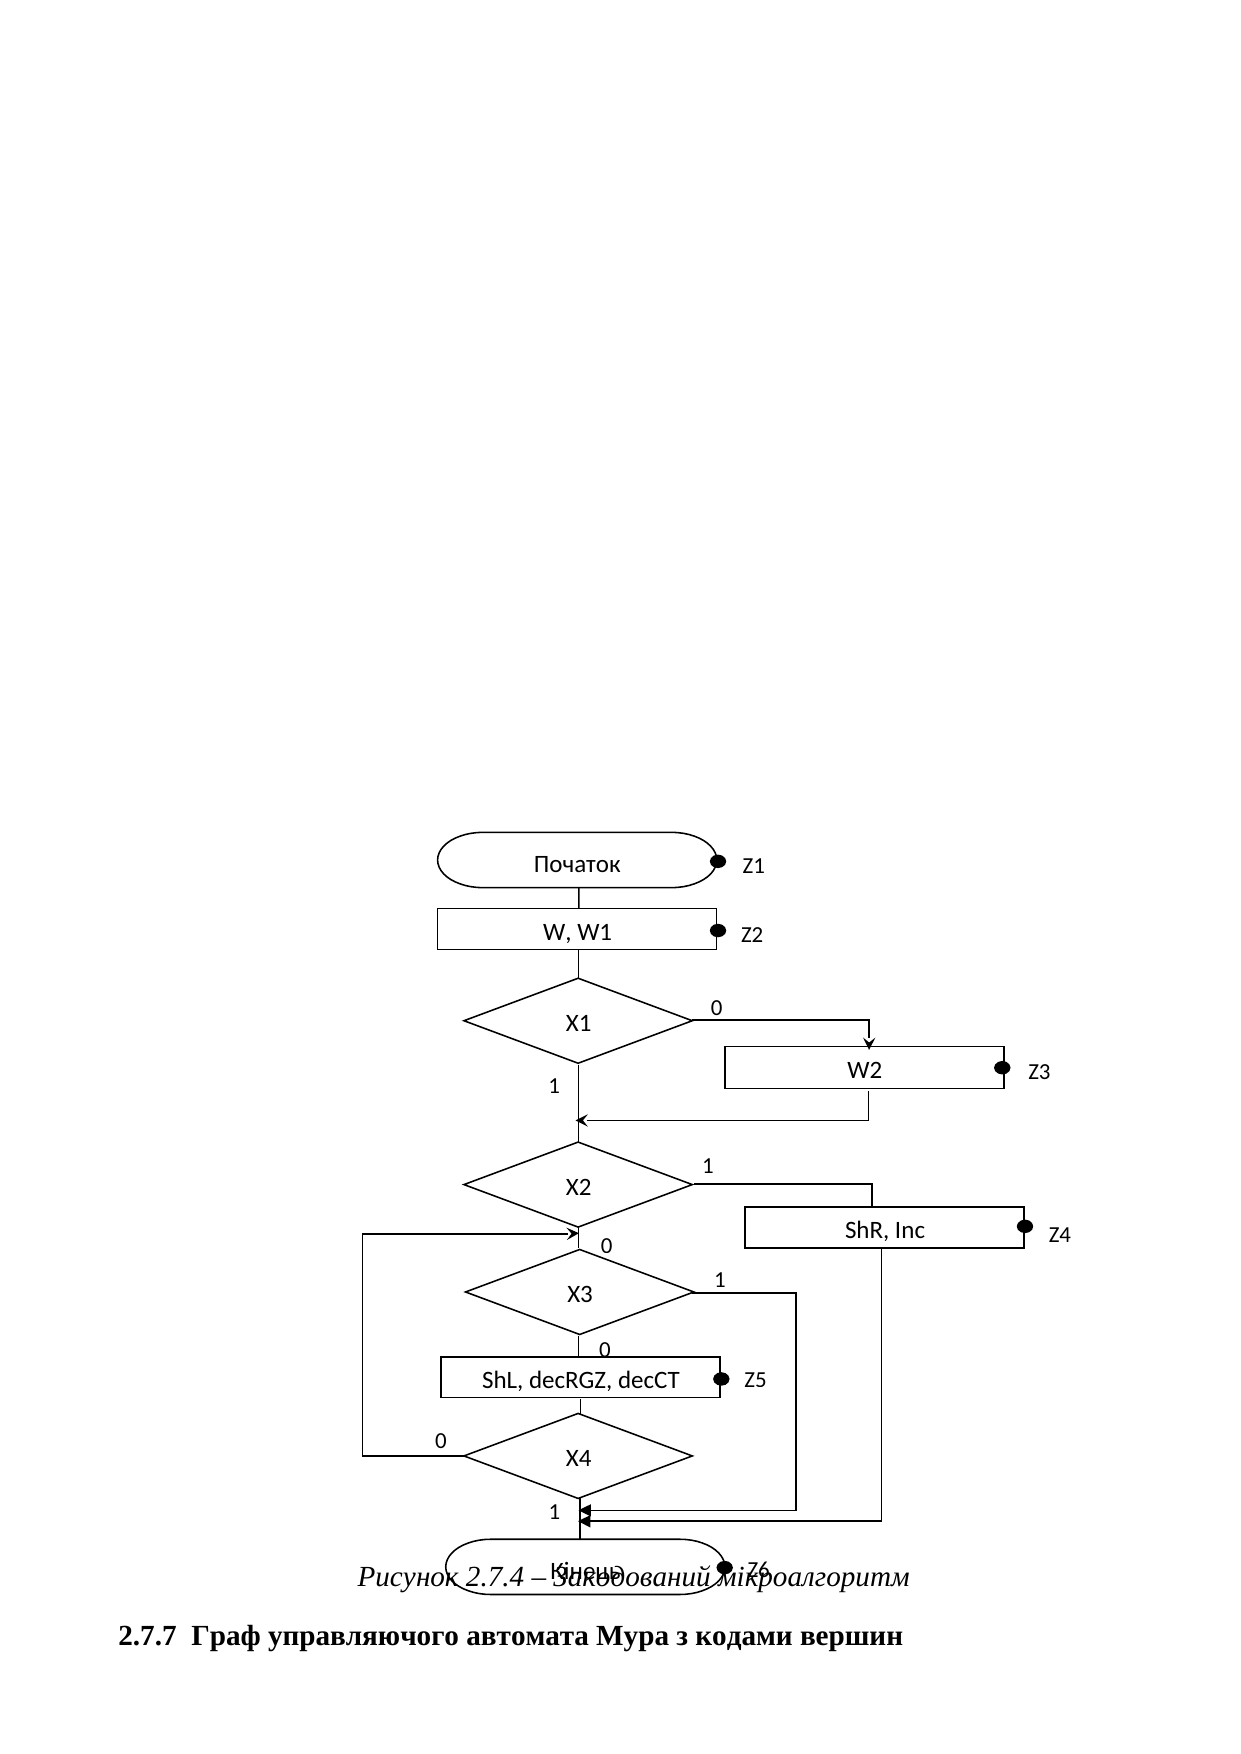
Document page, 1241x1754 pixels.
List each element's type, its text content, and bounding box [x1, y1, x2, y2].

text 2.7.7 Граф управляючого автомата Мура з кодами вершин [118, 1618, 1152, 1652]
text Рисунок 2.7.4 – Закодований мікроалгоритм [118, 1559, 466, 1592]
text Рисунок 2.7.4 – Закодований мікроалгоритм [447, 1559, 722, 1592]
text Рисунок 2.7.4 – Закодований мікроалгоритм [704, 1559, 1152, 1592]
